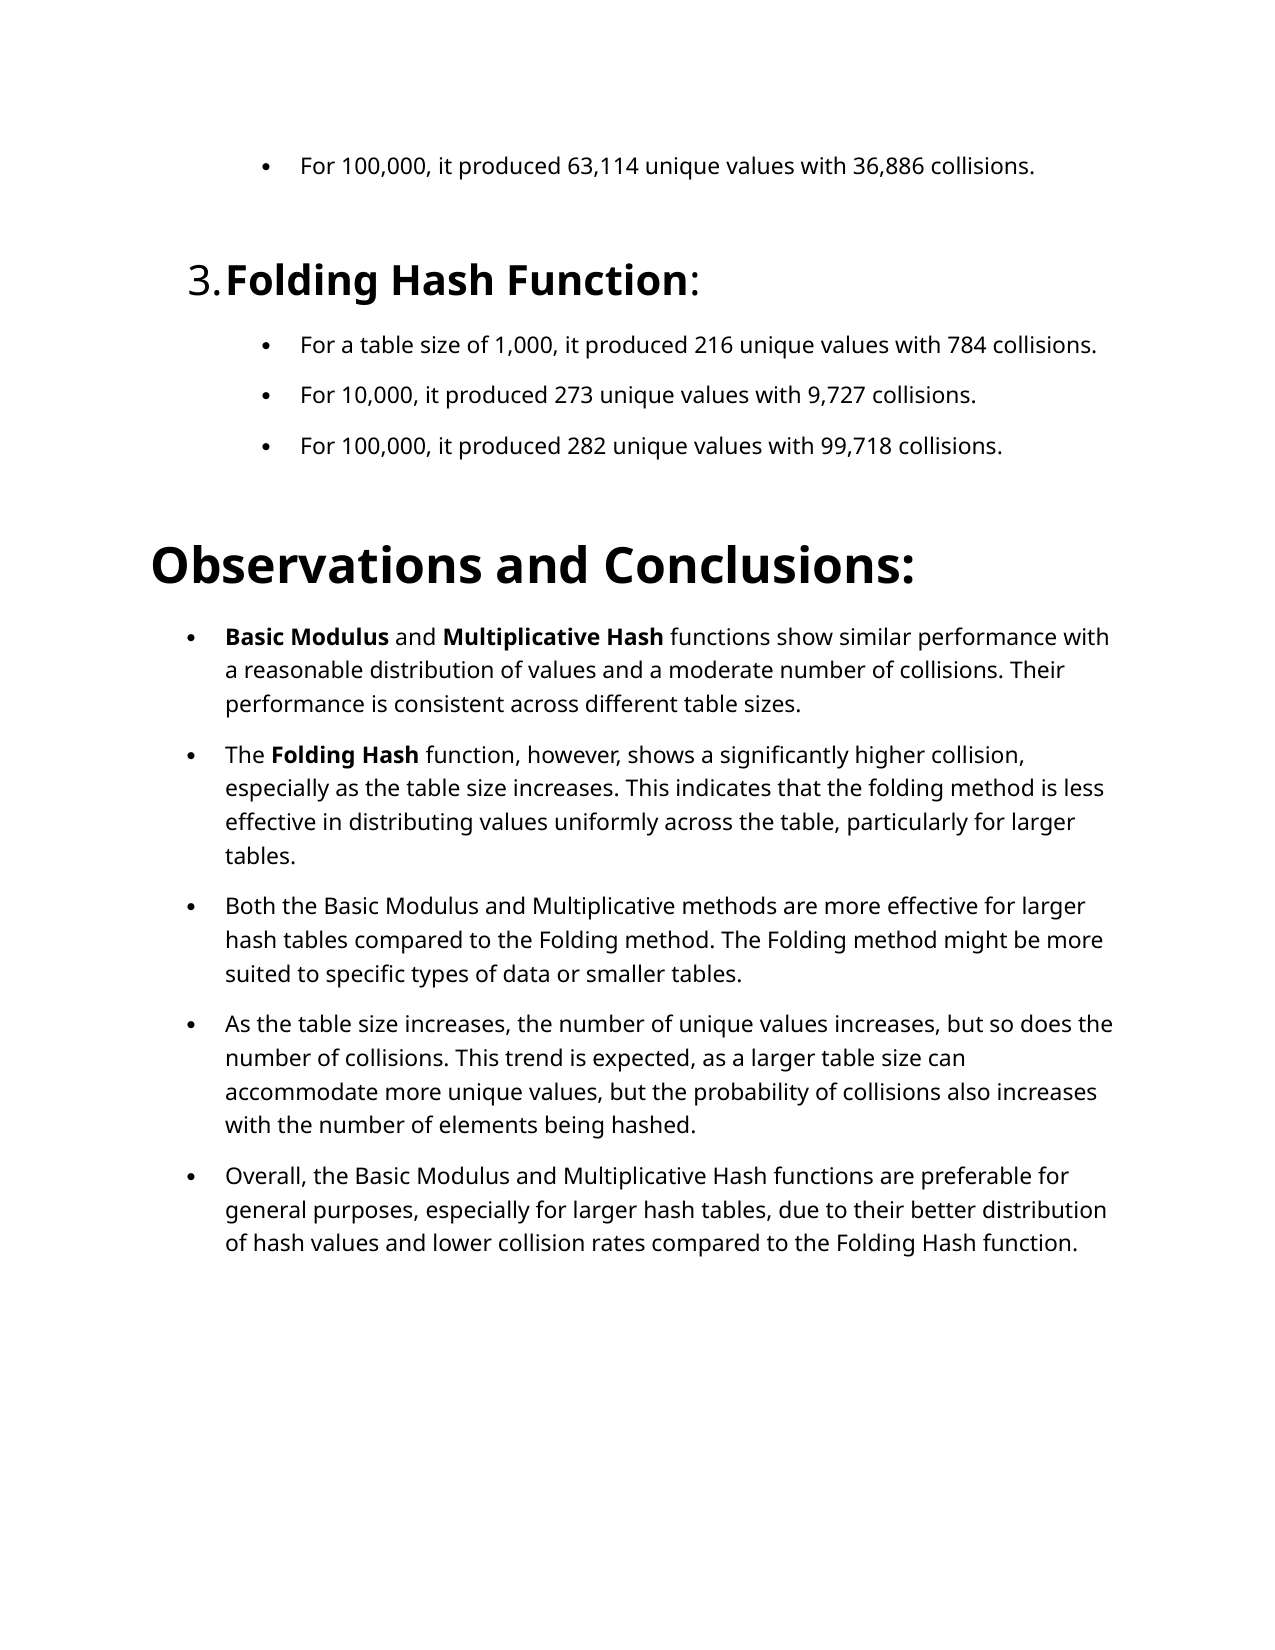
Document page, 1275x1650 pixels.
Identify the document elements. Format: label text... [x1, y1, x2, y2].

list For 10,000, it produced 273 unique values with 9,727 collisions. [262, 379, 1125, 410]
list As the table size increases, the number of unique values increases, but so does the number of collisions. This trend is expected, as a larger table size can accommodate more unique values, but the probability of collisions also increases with the number of elements being hashed. [187, 1008, 1125, 1141]
text Observations and Conclusions: [150, 530, 1125, 598]
list Both the Basic Modulus and Multiplicative methods are more effective for larger hash tables compared to the Folding method. The Folding method might be more suited to specific types of data or smaller tables. [187, 890, 1125, 989]
list Overall, the Basic Modulus and Multiplicative Hash functions are preferable for general purposes, especially for larger hash tables, due to their better distribution of hash values and lower collision rates compared to the Folding Hash function. ​ [187, 1160, 1125, 1258]
list Basic Modulus and Multiplicative Hash functions show similar performance with a reasonable distribution of values and a moderate number of collisions. Their performance is consistent across different table sizes. [187, 621, 1125, 719]
list For a table size of 1,000, it produced 216 unique values with 784 collisions. [262, 329, 1125, 360]
list For 100,000, it produced 63,114 unique values with 36,886 collisions. [262, 150, 1125, 181]
list Folding Hash Function: [187, 251, 1125, 308]
list The Folding Hash function, however, shows a significantly higher collision, especially as the table size increases. This indicates that the folding method is less effective in distributing values uniformly across the table, particularly for larger tables. [187, 738, 1125, 871]
list For 100,000, it produced 282 unique values with 99,718 collisions. [262, 429, 1125, 461]
